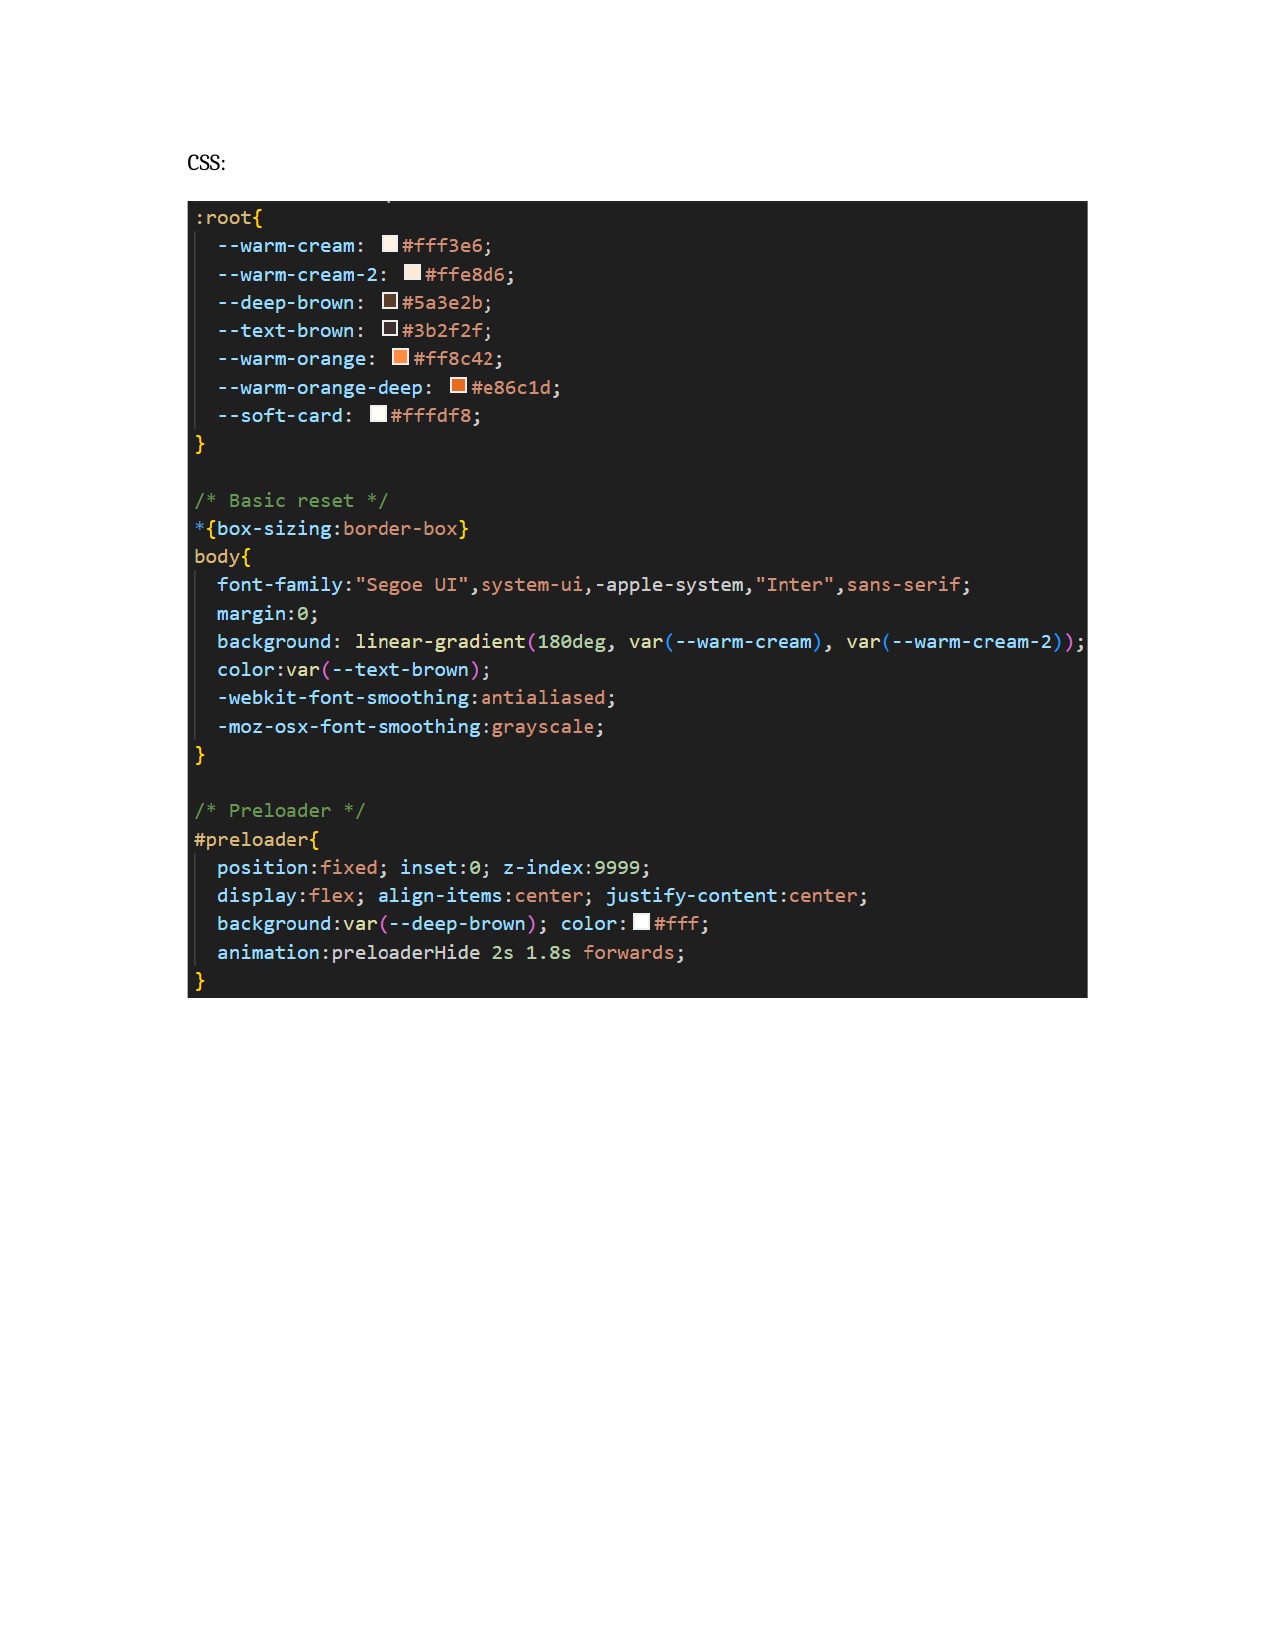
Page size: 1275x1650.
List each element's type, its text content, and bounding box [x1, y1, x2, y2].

text CSS: [187, 150, 1087, 176]
picture [187, 201, 1088, 998]
